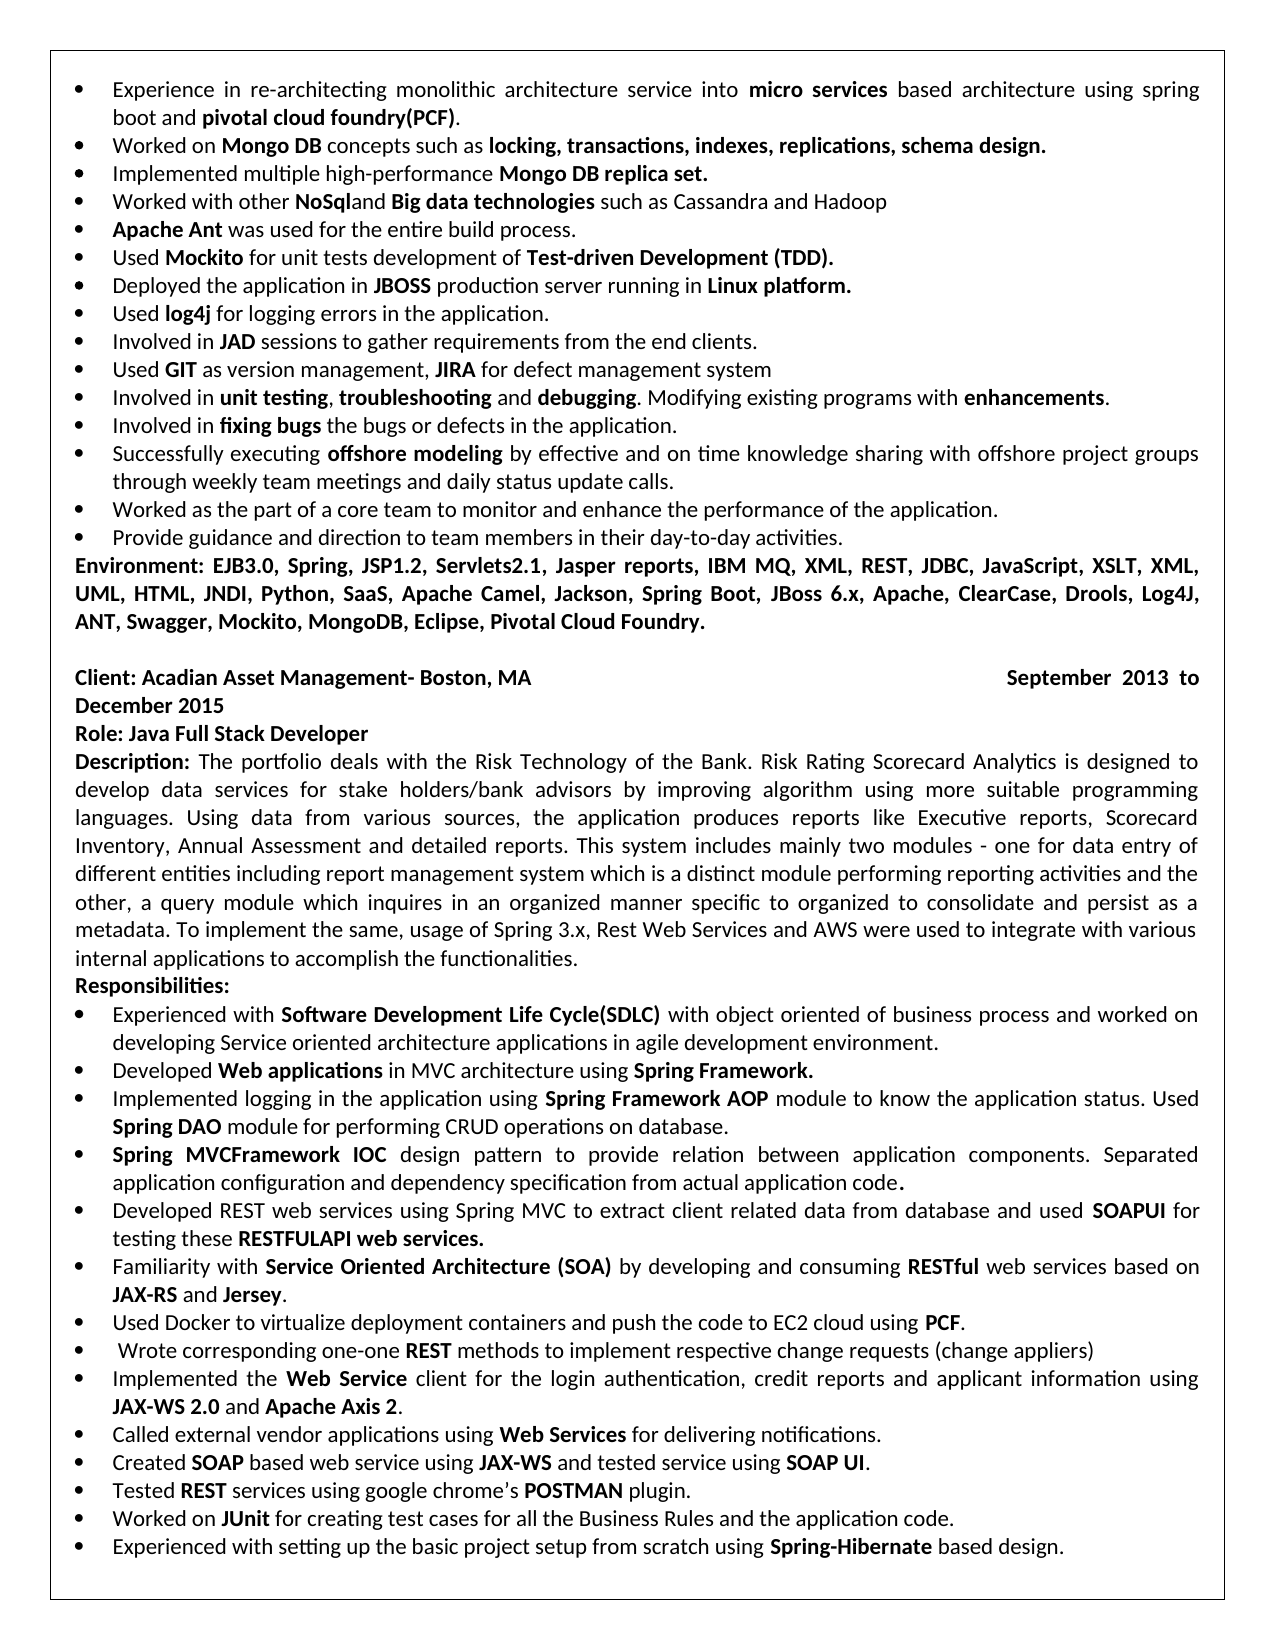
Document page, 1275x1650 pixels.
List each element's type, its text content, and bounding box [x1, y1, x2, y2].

list Involved in unit testing, troubleshooting and debugging. Modifying existing programs with enhancements. [75, 383, 1200, 411]
list Provide guidance and direction to team members in their day-to-day activities. [75, 523, 1200, 551]
text Role: Java Full Stack Developer [75, 719, 1200, 747]
list Developed REST web services using Spring MVC to extract client related data from database and used SOAPUI for testing these RESTFULAPI web services. [75, 1196, 1200, 1252]
list Worked on JUnit for creating test cases for all the Business Rules and the application code. [75, 1504, 1200, 1532]
list Developed Web applications in MVC architecture using Spring Framework. [75, 1056, 1200, 1084]
list Used GIT as version management, JIRA for defect management system [75, 355, 1200, 383]
list Used log4j for logging errors in the application. [75, 299, 1200, 327]
list Implemented logging in the application using Spring Framework AOP module to know the application status. Used Spring DAO module for performing CRUD operations on database. [75, 1084, 1200, 1140]
list Experienced with Software Development Life Cycle(SDLC) with object oriented of business process and worked on developing Service oriented architecture applications in agile development environment. [75, 1000, 1200, 1056]
list Apache Ant was used for the entire build process. [75, 215, 1200, 243]
text Responsibilities: [75, 972, 1200, 1000]
list Familiarity with Service Oriented Architecture (SOA) by developing and consuming RESTful web services based on JAX-RS and Jersey. [75, 1252, 1200, 1308]
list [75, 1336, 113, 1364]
list Involved in fixing bugs the bugs or defects in the application. [75, 411, 1200, 439]
list Called external vendor applications using Web Services for delivering notifications. [75, 1420, 1200, 1448]
list Experience in re-architecting monolithic architecture service into micro services based architecture using spring boot and pivotal cloud foundry(PCF). [75, 75, 1200, 131]
list Worked with other NoSqland Big data technologies such as Cassandra and Hadoop [75, 187, 1200, 215]
list Implemented multiple high-performance Mongo DB replica set. [75, 159, 1200, 187]
list Created SOAP based web service using JAX-WS and tested service using SOAP UI. [75, 1448, 1200, 1476]
list Implemented the Web Service client for the login authentication, credit reports and applicant information using JAX-WS 2.0 and Apache Axis 2. [75, 1364, 1200, 1420]
list Spring MVCFramework IOC design pattern to provide relation between application components. Separated application configuration and dependency specification from actual application code. [75, 1140, 1200, 1196]
list Experienced with setting up the basic project setup from scratch using Spring-Hibernate based design. [75, 1532, 1200, 1560]
list Deployed the application in JBOSS production server running in Linux platform. [75, 271, 1200, 299]
list Successfully executing offshore modeling by effective and on time knowledge sharing with offshore project groups through weekly team meetings and daily status update calls. [75, 439, 1200, 495]
list Involved in JAD sessions to gather requirements from the end clients. [75, 327, 1200, 355]
list Used Docker to virtualize deployment containers and push the code to EC2 cloud using PCF. [75, 1308, 1200, 1336]
text Description: The portfolio deals with the Risk Technology of the Bank. Risk Rating Scorecard Analytics is designed to develop data services for stake holders/bank advisors by improving algorithm using more suitable programming languages. Using data from various sources, the application produces reports like Executive reports, Scorecard Inventory, Annual Assessment and detailed reports. This system includes mainly two modules - one for data entry of different entities including report management system which is a distinct module performing reporting activities and the other, a query module which inquires in an organized manner specific to organized to consolidate and persist as a metadata. To implement the same, usage of Spring 3.x, Rest Web Services and AWS were used to integrate with various internal applications to accomplish the functionalities. [75, 747, 1200, 972]
list Tested REST services using google chrome’s POSTMAN plugin. [75, 1476, 1200, 1504]
text Client: Acadian Asset Management- Boston, MA September 2013 to December 2015 [75, 663, 1200, 719]
list Worked as the part of a core team to monitor and enhance the performance of the application. [75, 495, 1200, 523]
list Wrote corresponding one-one REST methods to implement respective change requests (change appliers) [118, 1336, 1200, 1364]
list Used Mockito for unit tests development of Test-driven Development (TDD). [75, 243, 1200, 271]
list Worked on Mongo DB concepts such as locking, transactions, indexes, replications, schema design. [75, 131, 1200, 159]
text Environment: EJB3.0, Spring, JSP1.2, Servlets2.1, Jasper reports, IBM MQ, XML, REST, JDBC, JavaScript, XSLT, XML, UML, HTML, JNDI, Python, SaaS, Apache Camel, Jackson, Spring Boot, JBoss 6.x, Apache, ClearCase, Drools, Log4J, ANT, Swagger, Mockito, MongoDB, Eclipse, Pivotal Cloud Foundry. [75, 551, 1200, 635]
